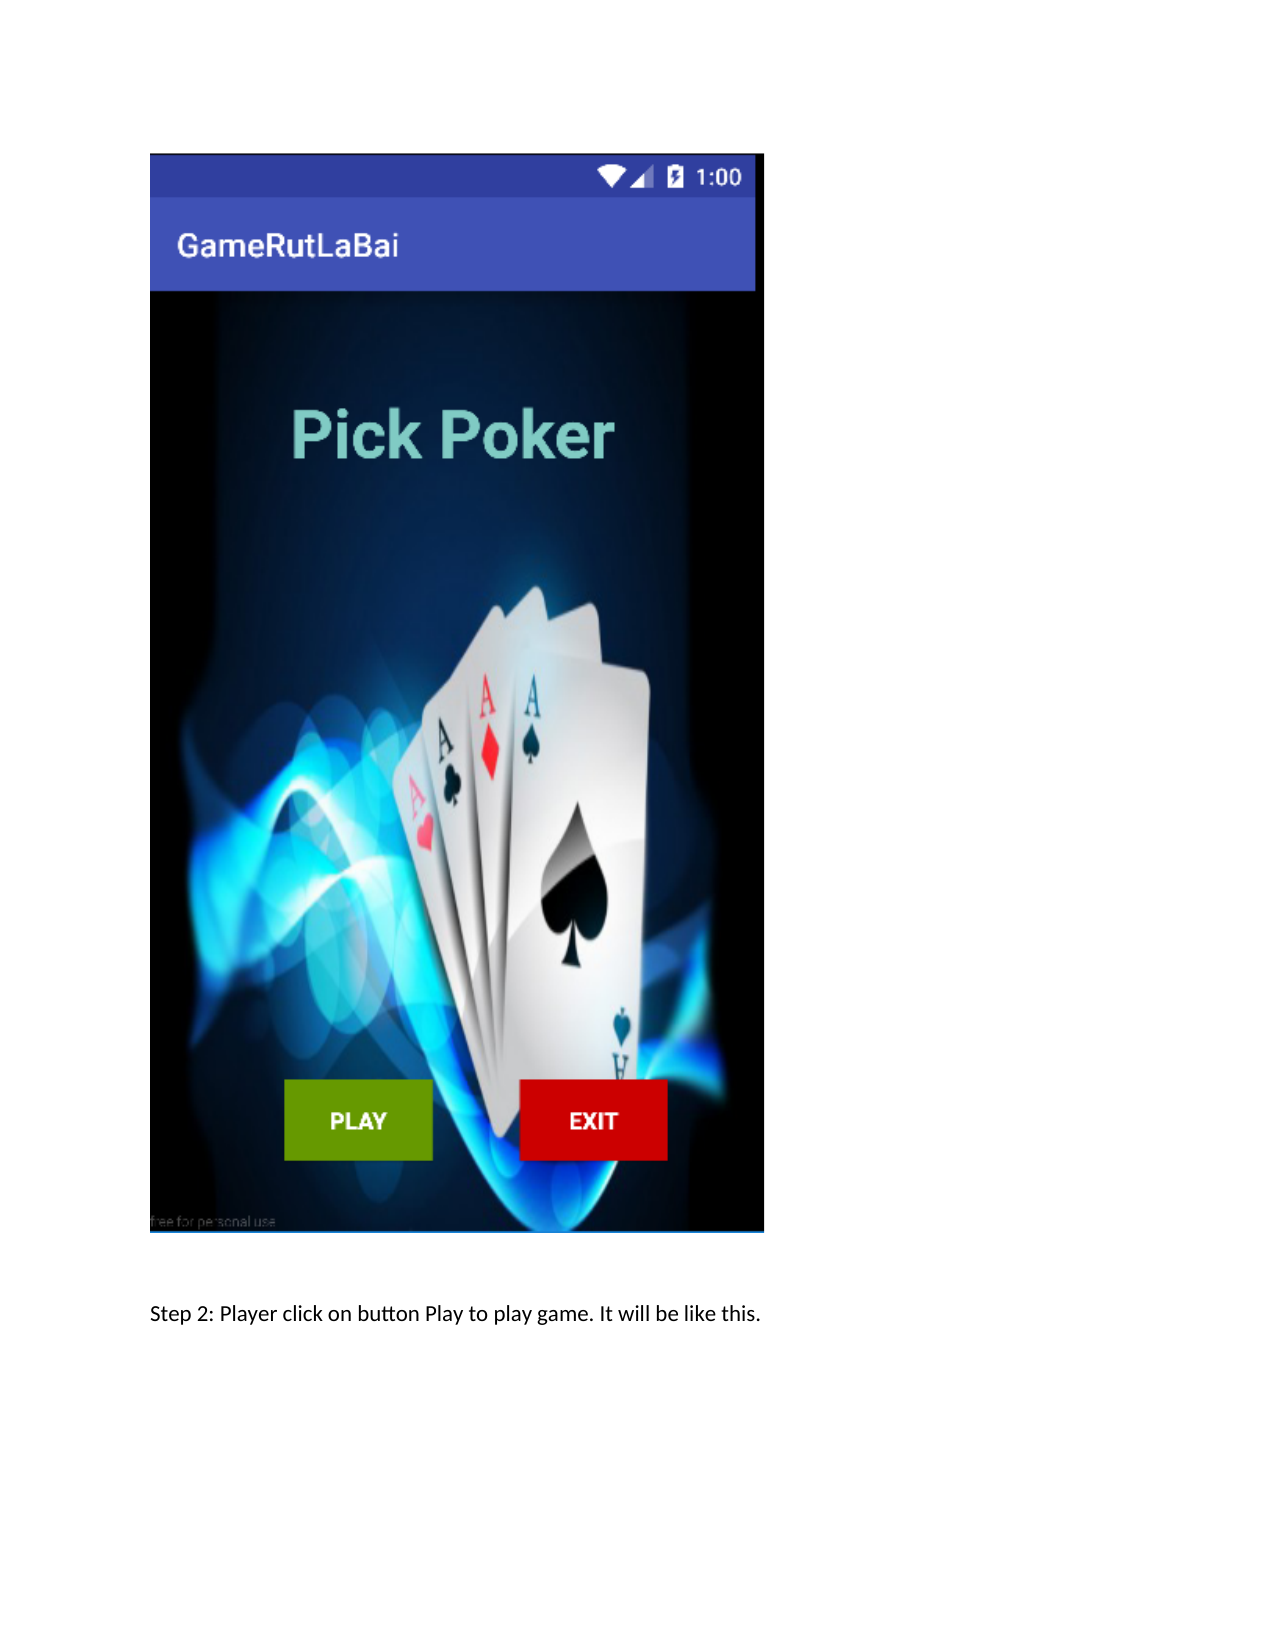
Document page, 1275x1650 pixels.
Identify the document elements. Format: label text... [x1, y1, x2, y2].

picture [150, 150, 765, 1233]
text Step 2: Player click on button Play to play game. It will be like this. [150, 1299, 1125, 1327]
